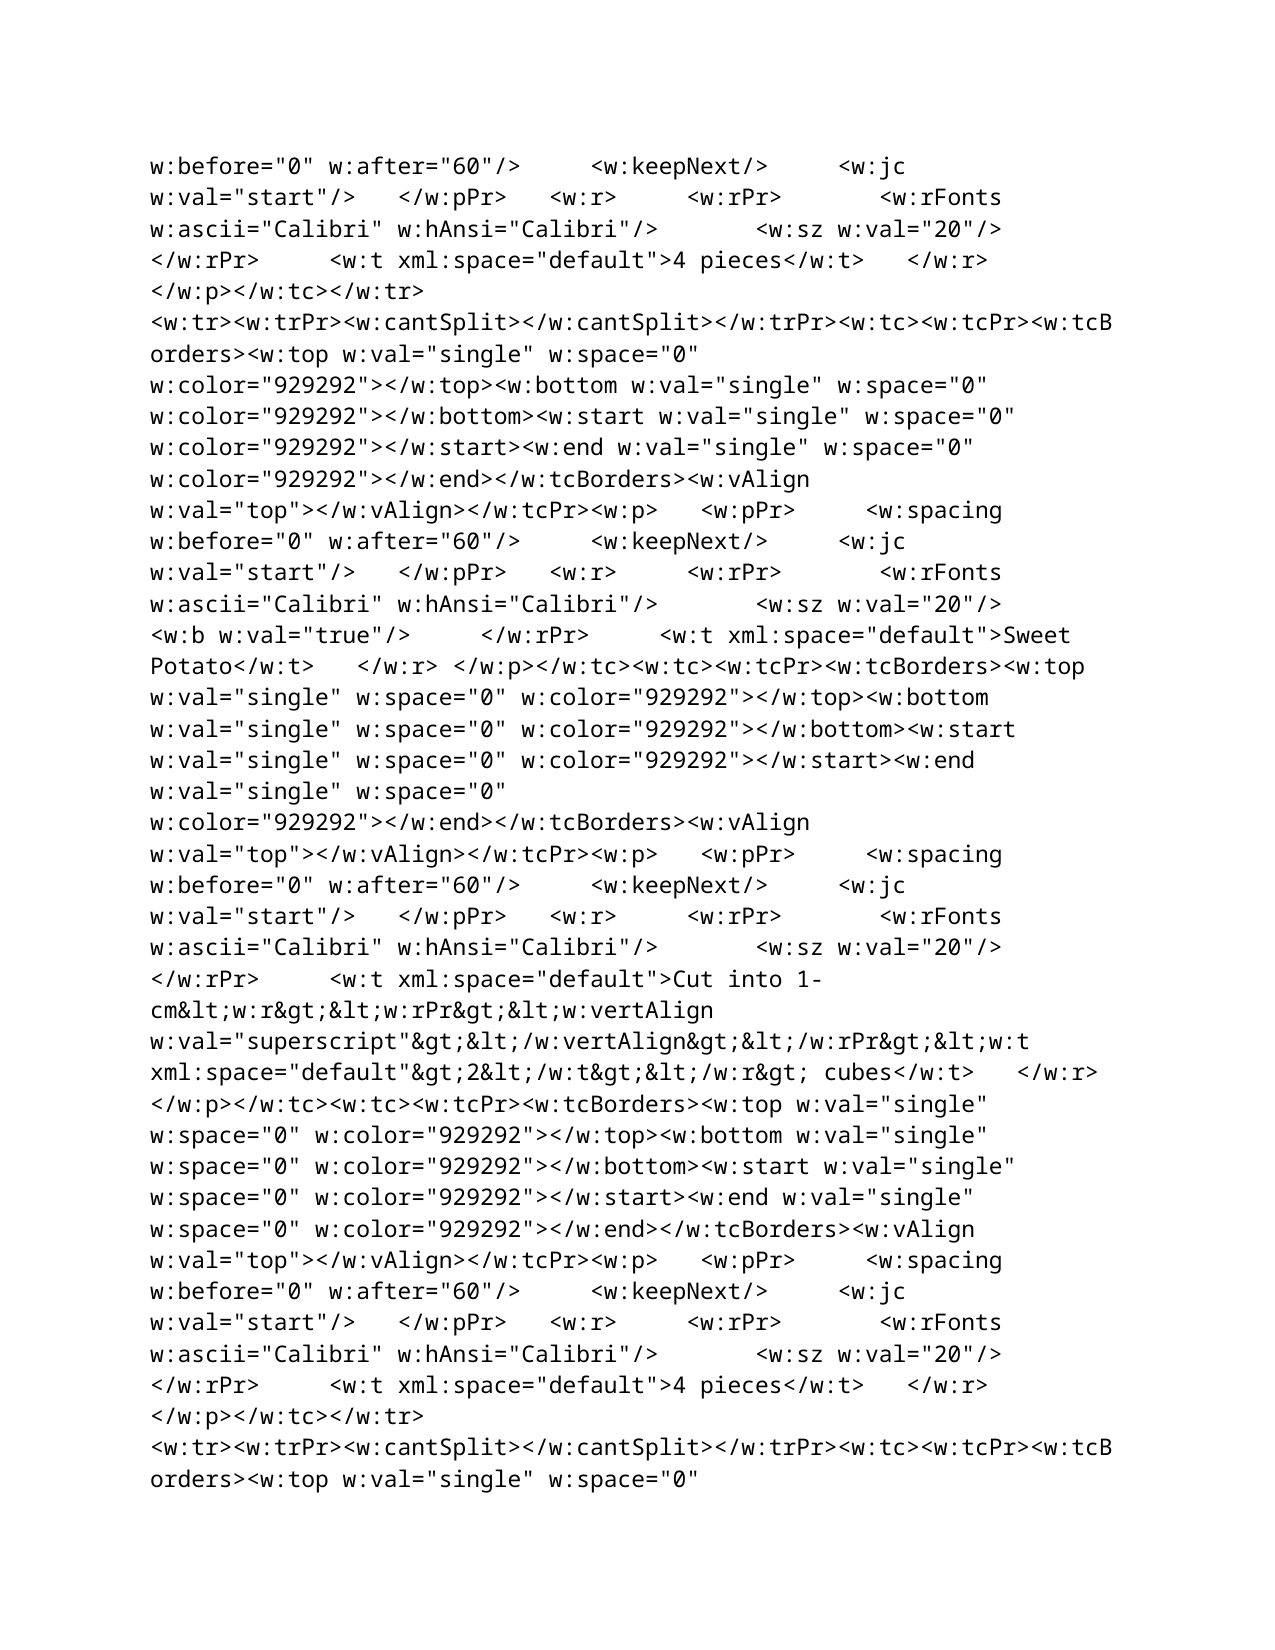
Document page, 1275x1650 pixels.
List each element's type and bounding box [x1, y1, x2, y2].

text [150, 150, 1125, 1494]
